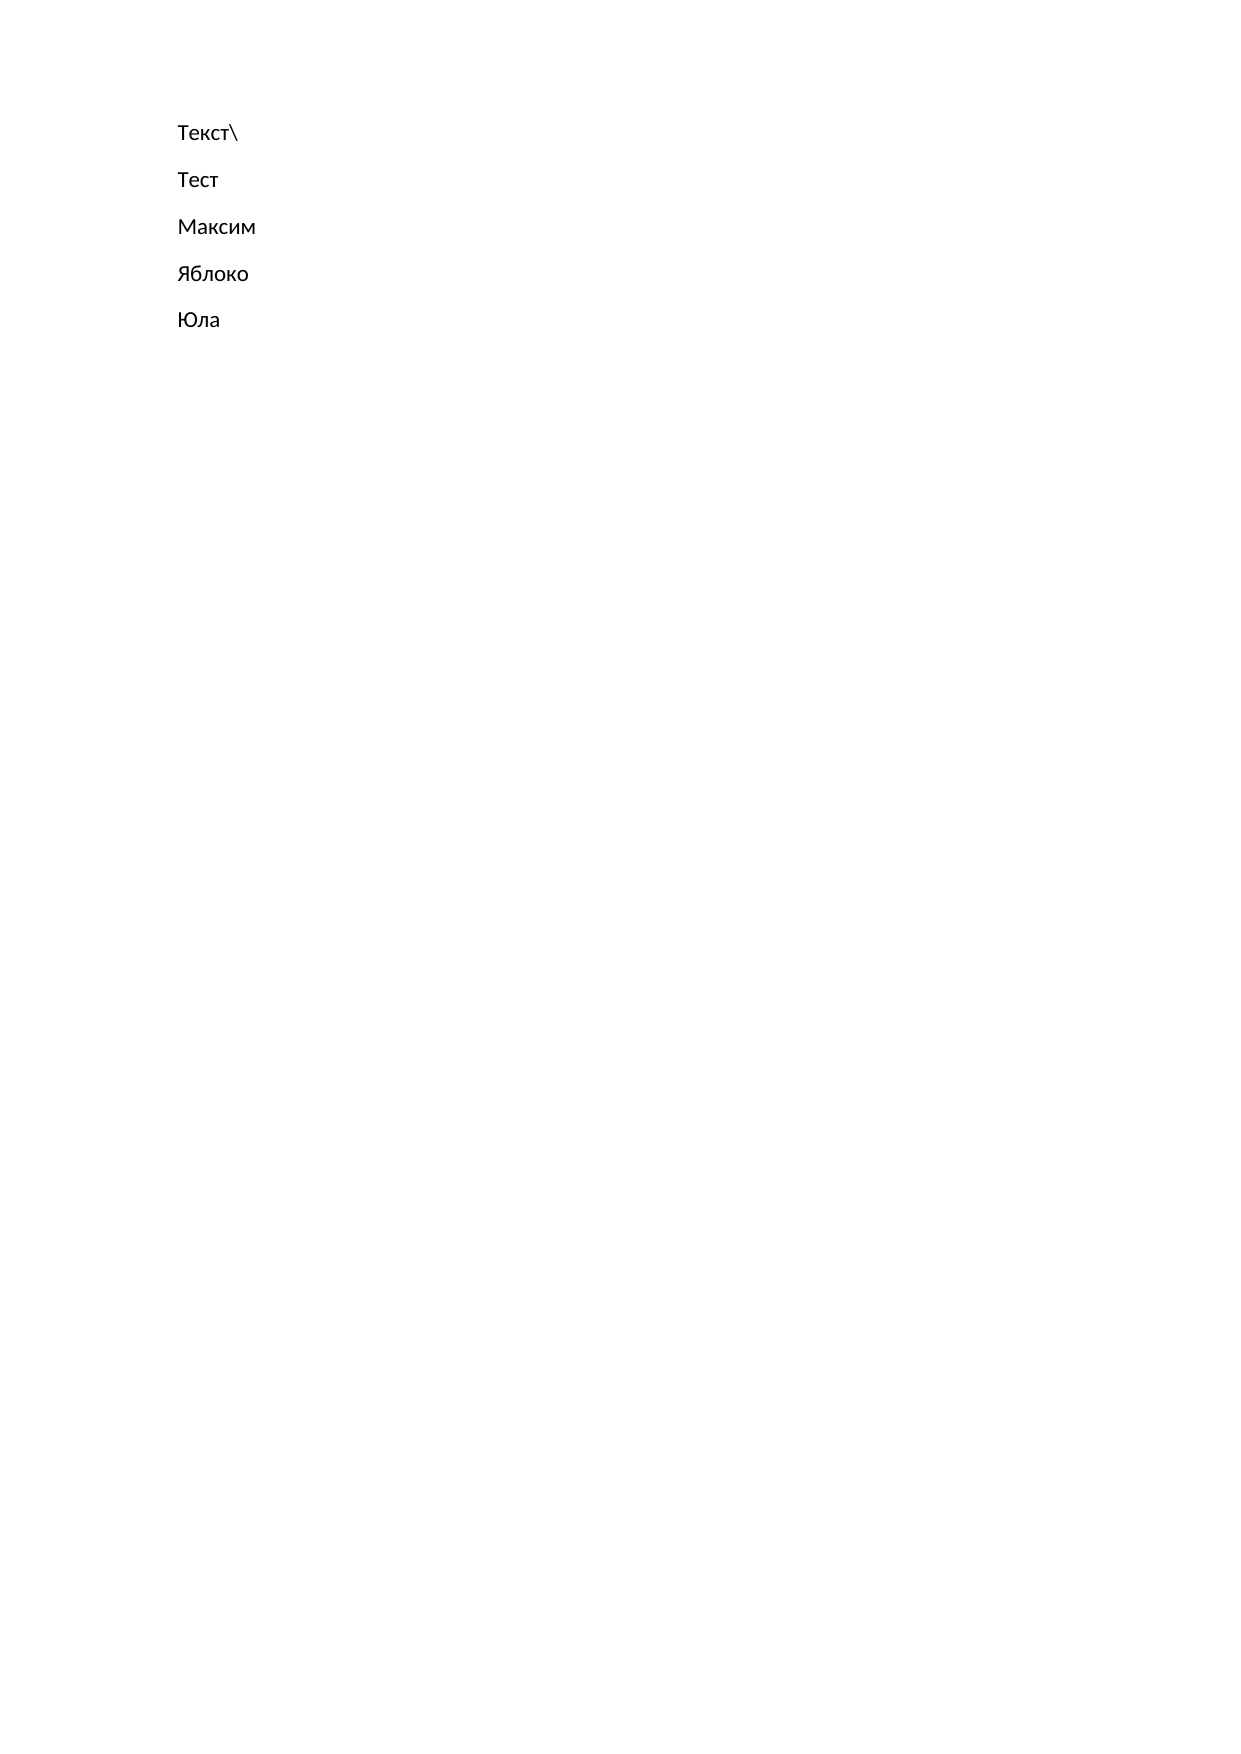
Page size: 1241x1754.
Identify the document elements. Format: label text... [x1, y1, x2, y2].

text Юла [177, 306, 1152, 334]
text Яблоко [177, 259, 1152, 287]
text Тест [177, 165, 1152, 193]
text Текст\ [177, 118, 1152, 146]
text Максим [177, 212, 1152, 240]
